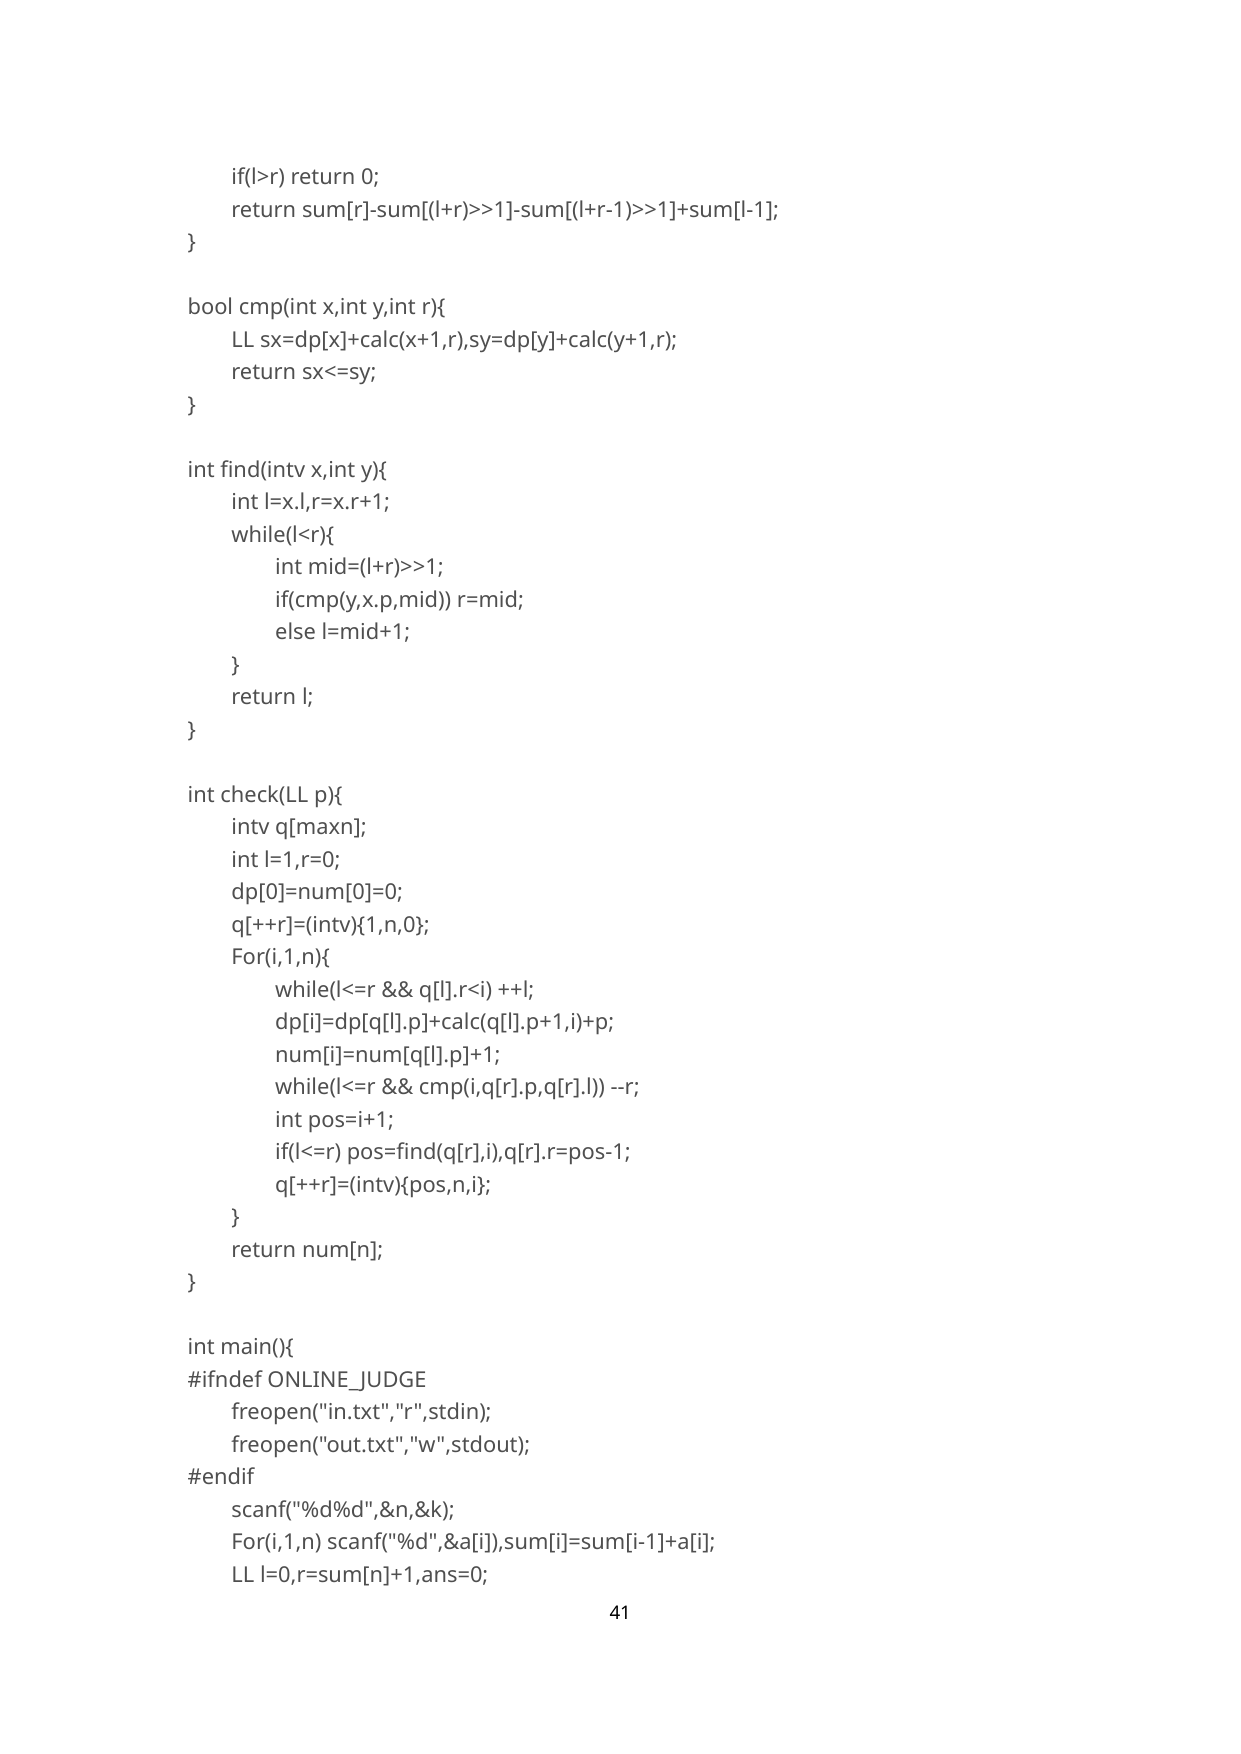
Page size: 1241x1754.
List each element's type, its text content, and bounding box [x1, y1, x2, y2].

text } [187, 225, 1053, 257]
text return sum[r]-sum[(l+r)>>1]-sum[(l+r-1)>>1]+sum[l-1]; [187, 192, 1053, 225]
text while(l<=r && cmp(i,q[r].p,q[r].l)) --r; [187, 1070, 1053, 1102]
text } [187, 387, 1053, 420]
text int check(LL p){ [187, 777, 1053, 810]
text intv q[maxn]; [187, 810, 1053, 842]
text if(cmp(y,x.p,mid)) r=mid; [187, 582, 1053, 615]
text q[++r]=(intv){1,n,0}; [187, 907, 1053, 940]
text freopen("in.txt","r",stdin); [187, 1395, 1053, 1427]
text For(i,1,n) scanf("%d",&a[i]),sum[i]=sum[i-1]+a[i]; [187, 1525, 1053, 1557]
text return l; [187, 680, 1053, 712]
text q[++r]=(intv){pos,n,i}; [187, 1167, 1053, 1200]
text } [187, 1200, 1053, 1232]
text LL sx=dp[x]+calc(x+1,r),sy=dp[y]+calc(y+1,r); [187, 322, 1053, 355]
text return num[n]; [187, 1232, 1053, 1265]
text bool cmp(int x,int y,int r){ [187, 290, 1053, 322]
text int mid=(l+r)>>1; [187, 550, 1053, 582]
text LL l=0,r=sum[n]+1,ans=0; [187, 1557, 1053, 1590]
text else l=mid+1; [187, 615, 1053, 647]
text int l=x.l,r=x.r+1; [187, 485, 1053, 517]
text #endif [187, 1460, 1053, 1492]
text } [187, 712, 1053, 745]
text if(l<=r) pos=find(q[r],i),q[r].r=pos-1; [187, 1135, 1053, 1167]
text #ifndef ONLINE_JUDGE [187, 1362, 1053, 1395]
text freopen("out.txt","w",stdout); [187, 1427, 1053, 1460]
text scanf("%d%d",&n,&k); [187, 1492, 1053, 1525]
text return sx<=sy; [187, 355, 1053, 387]
text } [187, 647, 1053, 680]
text int l=1,r=0; [187, 842, 1053, 875]
text int main(){ [187, 1330, 1053, 1362]
text dp[0]=num[0]=0; [187, 875, 1053, 907]
text while(l<r){ [187, 517, 1053, 550]
text num[i]=num[q[l].p]+1; [187, 1037, 1053, 1070]
text while(l<=r && q[l].r<i) ++l; [187, 972, 1053, 1005]
text int pos=i+1; [187, 1102, 1053, 1135]
text if(l>r) return 0; [187, 160, 1053, 192]
text dp[i]=dp[q[l].p]+calc(q[l].p+1,i)+p; [187, 1005, 1053, 1037]
text int find(intv x,int y){ [187, 452, 1053, 485]
text } [187, 1265, 1053, 1297]
text For(i,1,n){ [187, 940, 1053, 972]
